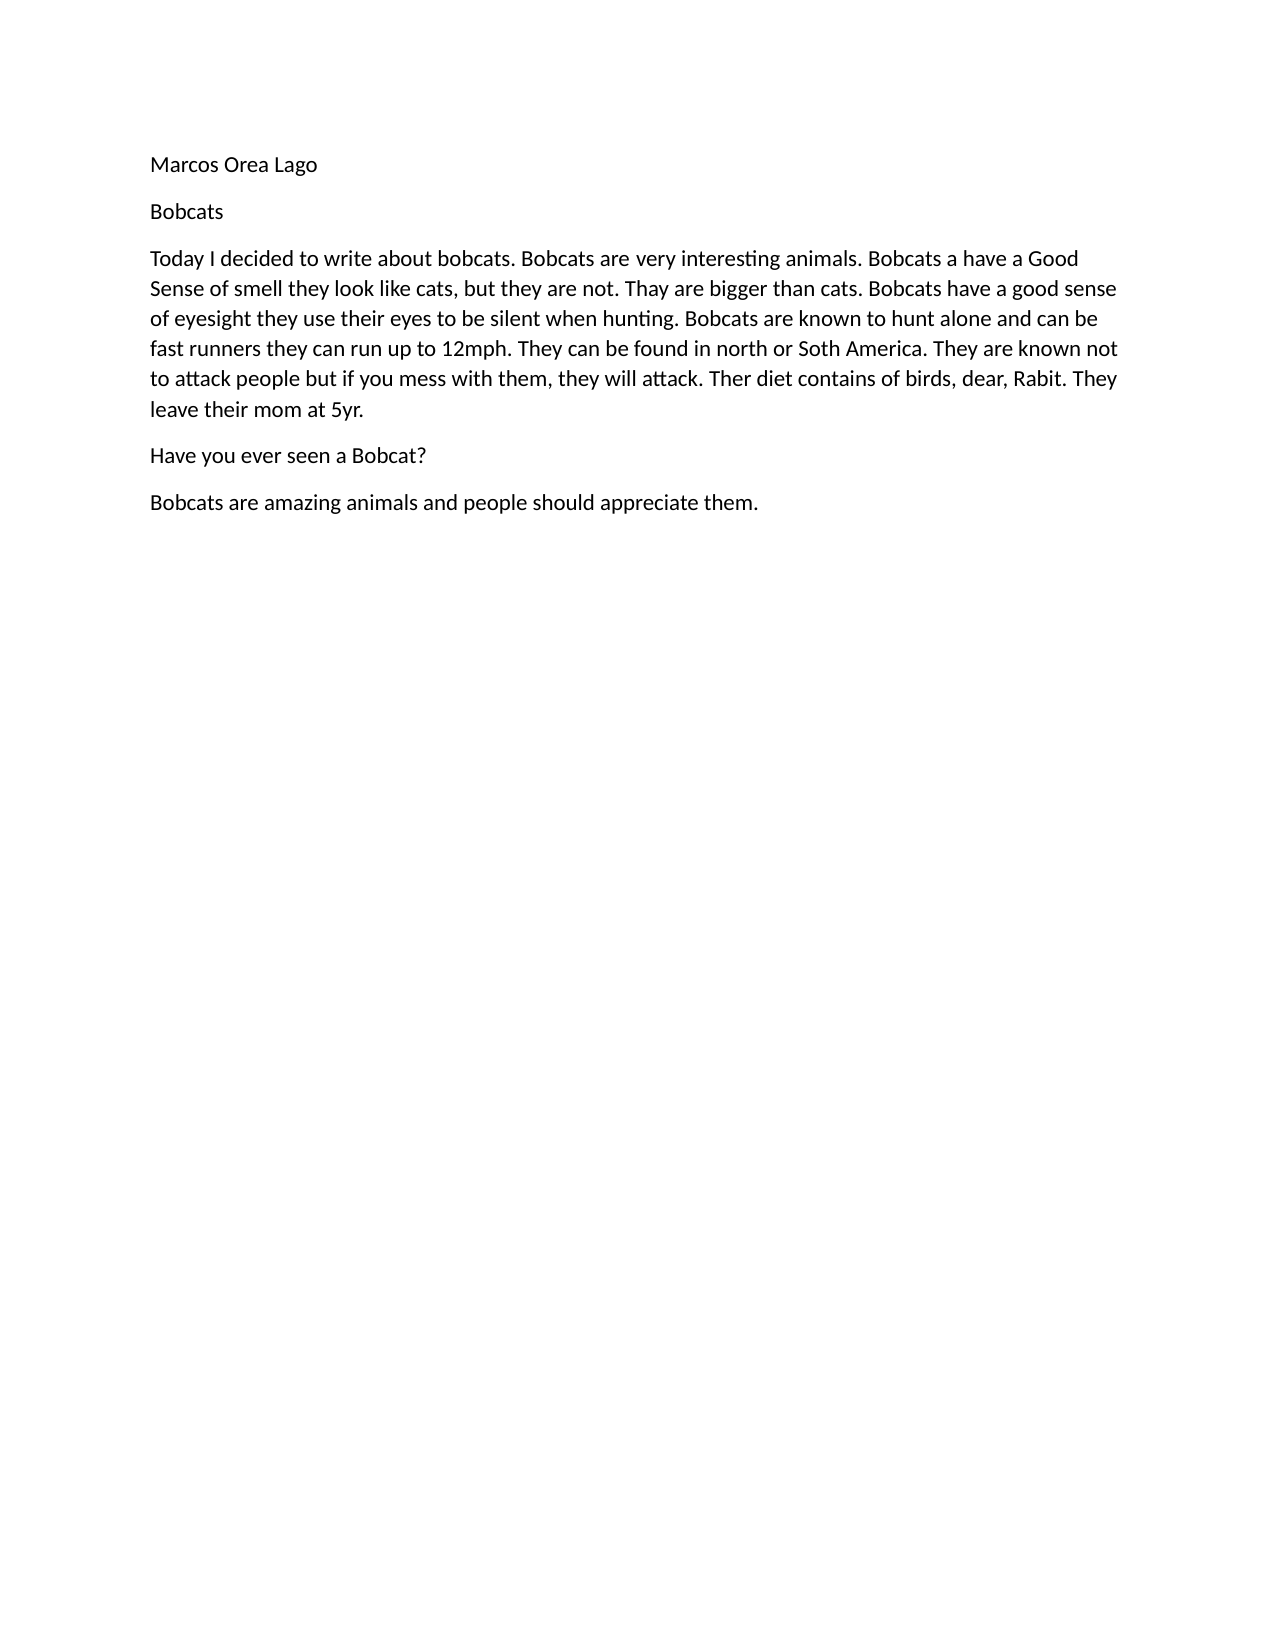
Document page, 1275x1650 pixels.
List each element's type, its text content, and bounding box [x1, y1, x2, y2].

text Have you ever seen a Bobcat? [150, 442, 1125, 470]
text Marcos Orea Lago [150, 150, 1125, 178]
text Today I decided to write about bobcats. Bobcats are very interesting animals. Bobcats a have a Good Sense of smell they look like cats, but they are not. Thay are bigger than cats. Bobcats have a good sense of eyesight they use their eyes to be silent when hunting. Bobcats are known to hunt alone and can be fast runners they can run up to 12mph. They can be found in north or Soth America. They are known not to attack people but if you mess with them, they will attack. Ther diet contains of birds, dear, Rabit. They leave their mom at 5yr. [150, 244, 1125, 423]
text Bobcats are amazing animals and people should appreciate them. [150, 488, 1125, 547]
text Bobcats [150, 197, 1125, 225]
